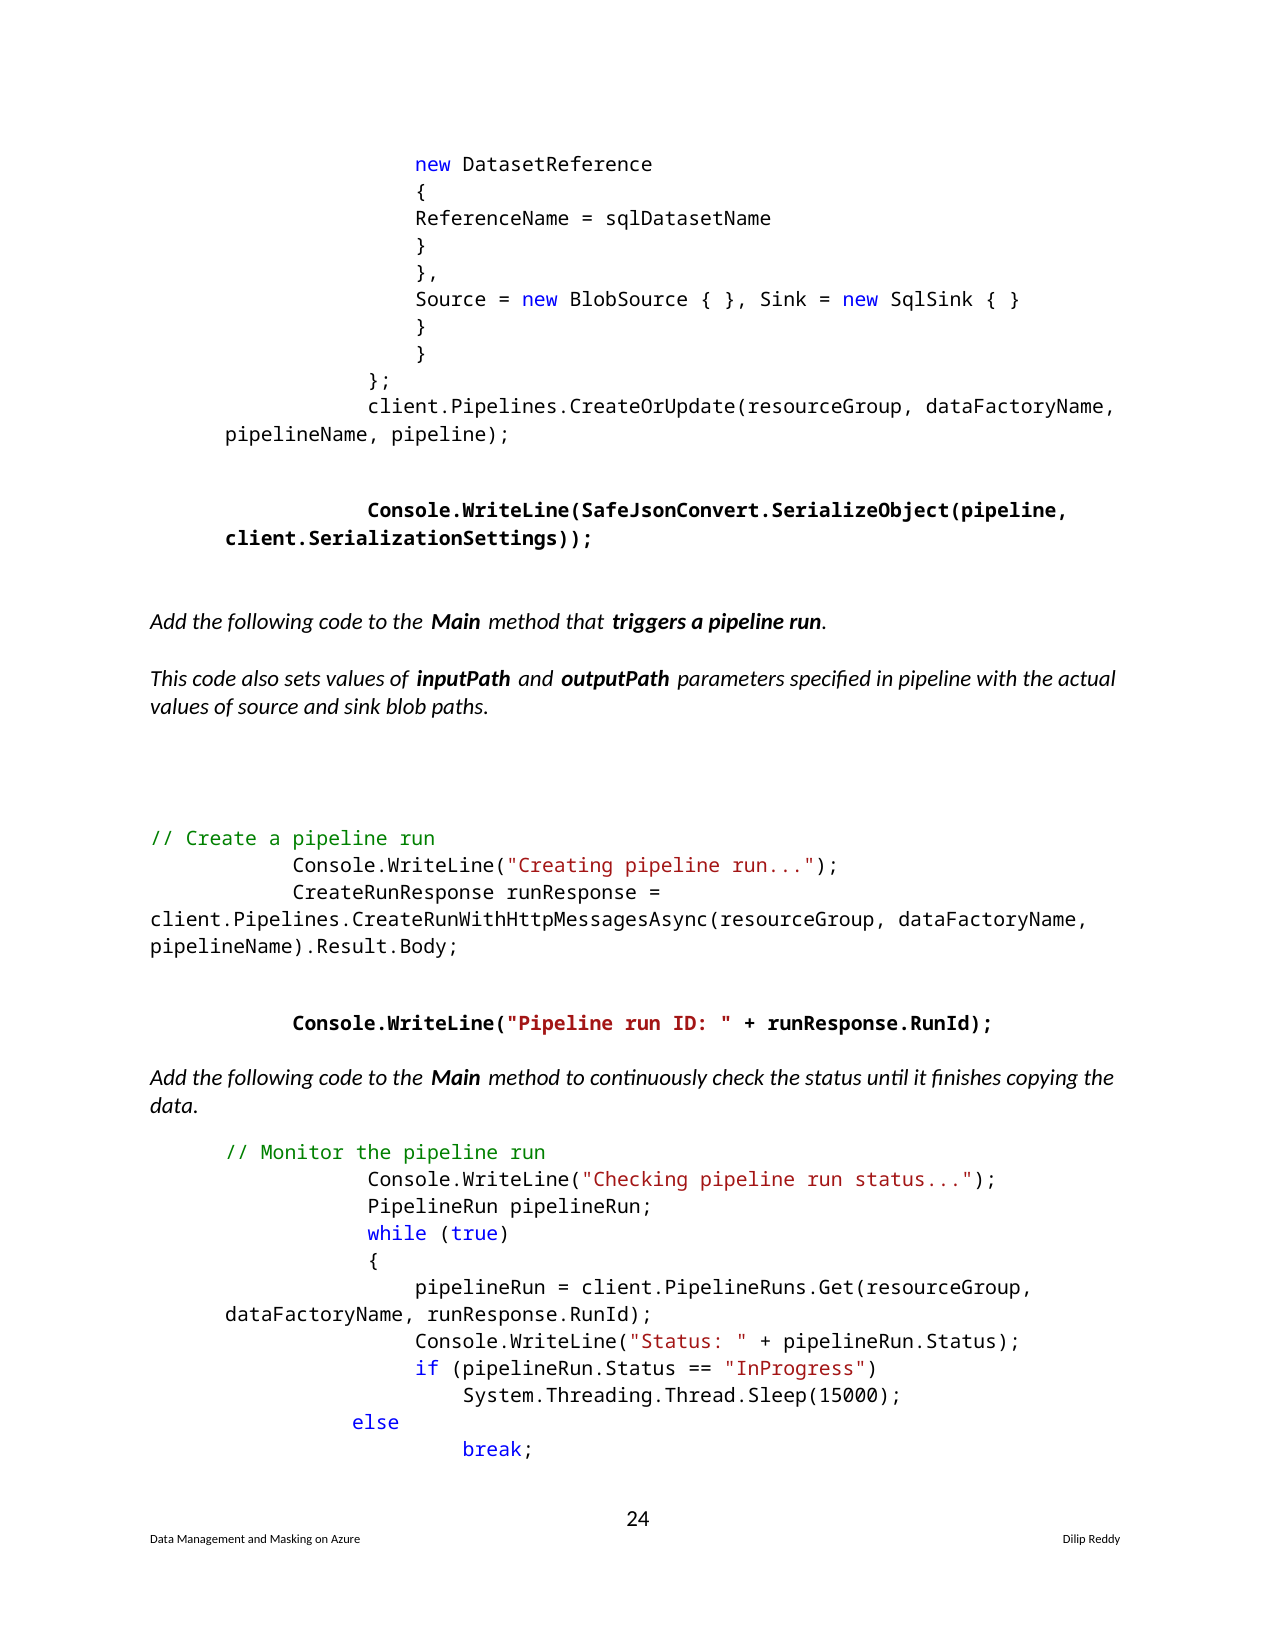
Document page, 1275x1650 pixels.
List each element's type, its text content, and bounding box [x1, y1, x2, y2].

list { [225, 177, 1125, 204]
list if (pipelineRun.Status == "InProgress") [225, 1354, 1125, 1381]
subtitle Console.WriteLine("Pipeline run ID: " + runResponse.RunId); [150, 1009, 1125, 1036]
text // Create a pipeline run [150, 824, 1125, 851]
list { [225, 1246, 1125, 1273]
list } [225, 312, 1125, 339]
text This code also sets values of inputPath and outputPath parameters specified in pipeline with the actual values of source and sink blob paths. [150, 664, 1125, 720]
list new DatasetReference [225, 150, 1125, 177]
list pipelineRun = client.PipelineRuns.Get(resourceGroup, dataFactoryName, runResponse.RunId); [225, 1273, 1125, 1327]
list Console.WriteLine("Status: " + pipelineRun.Status); [225, 1327, 1125, 1354]
list client.Pipelines.CreateOrUpdate(resourceGroup, dataFactoryName, pipelineName, pipeline); [225, 393, 1125, 447]
list Console.WriteLine("Checking pipeline run status..."); [225, 1165, 1125, 1192]
subtitle Console.WriteLine(SafeJsonConvert.SerializeObject(pipeline, client.SerializationSettings)); [225, 497, 1125, 551]
list Source = new BlobSource { }, Sink = new SqlSink { } [225, 285, 1125, 312]
text else [150, 1408, 1125, 1435]
list while (true) [225, 1219, 1125, 1246]
text Console.WriteLine("Creating pipeline run..."); [150, 851, 1125, 878]
list }, [225, 258, 1125, 285]
list }; [225, 366, 1125, 393]
list // Monitor the pipeline run [225, 1138, 1125, 1165]
list ReferenceName = sqlDatasetName [225, 204, 1125, 231]
list } [225, 231, 1125, 258]
text CreateRunResponse runResponse = client.Pipelines.CreateRunWithHttpMessagesAsync(resourceGroup, dataFactoryName, pipelineName).Result.Body; [150, 878, 1125, 959]
list System.Threading.Thread.Sleep(15000); [225, 1381, 1125, 1408]
list break; [225, 1435, 1125, 1462]
list } [225, 339, 1125, 366]
subtitle Add the following code to the Main method to continuously check the status until it finishes copying the data. [199, 1063, 1125, 1119]
list PipelineRun pipelineRun; [225, 1192, 1125, 1219]
text Add the following code to the Main method that triggers a pipeline run. [150, 607, 1125, 635]
